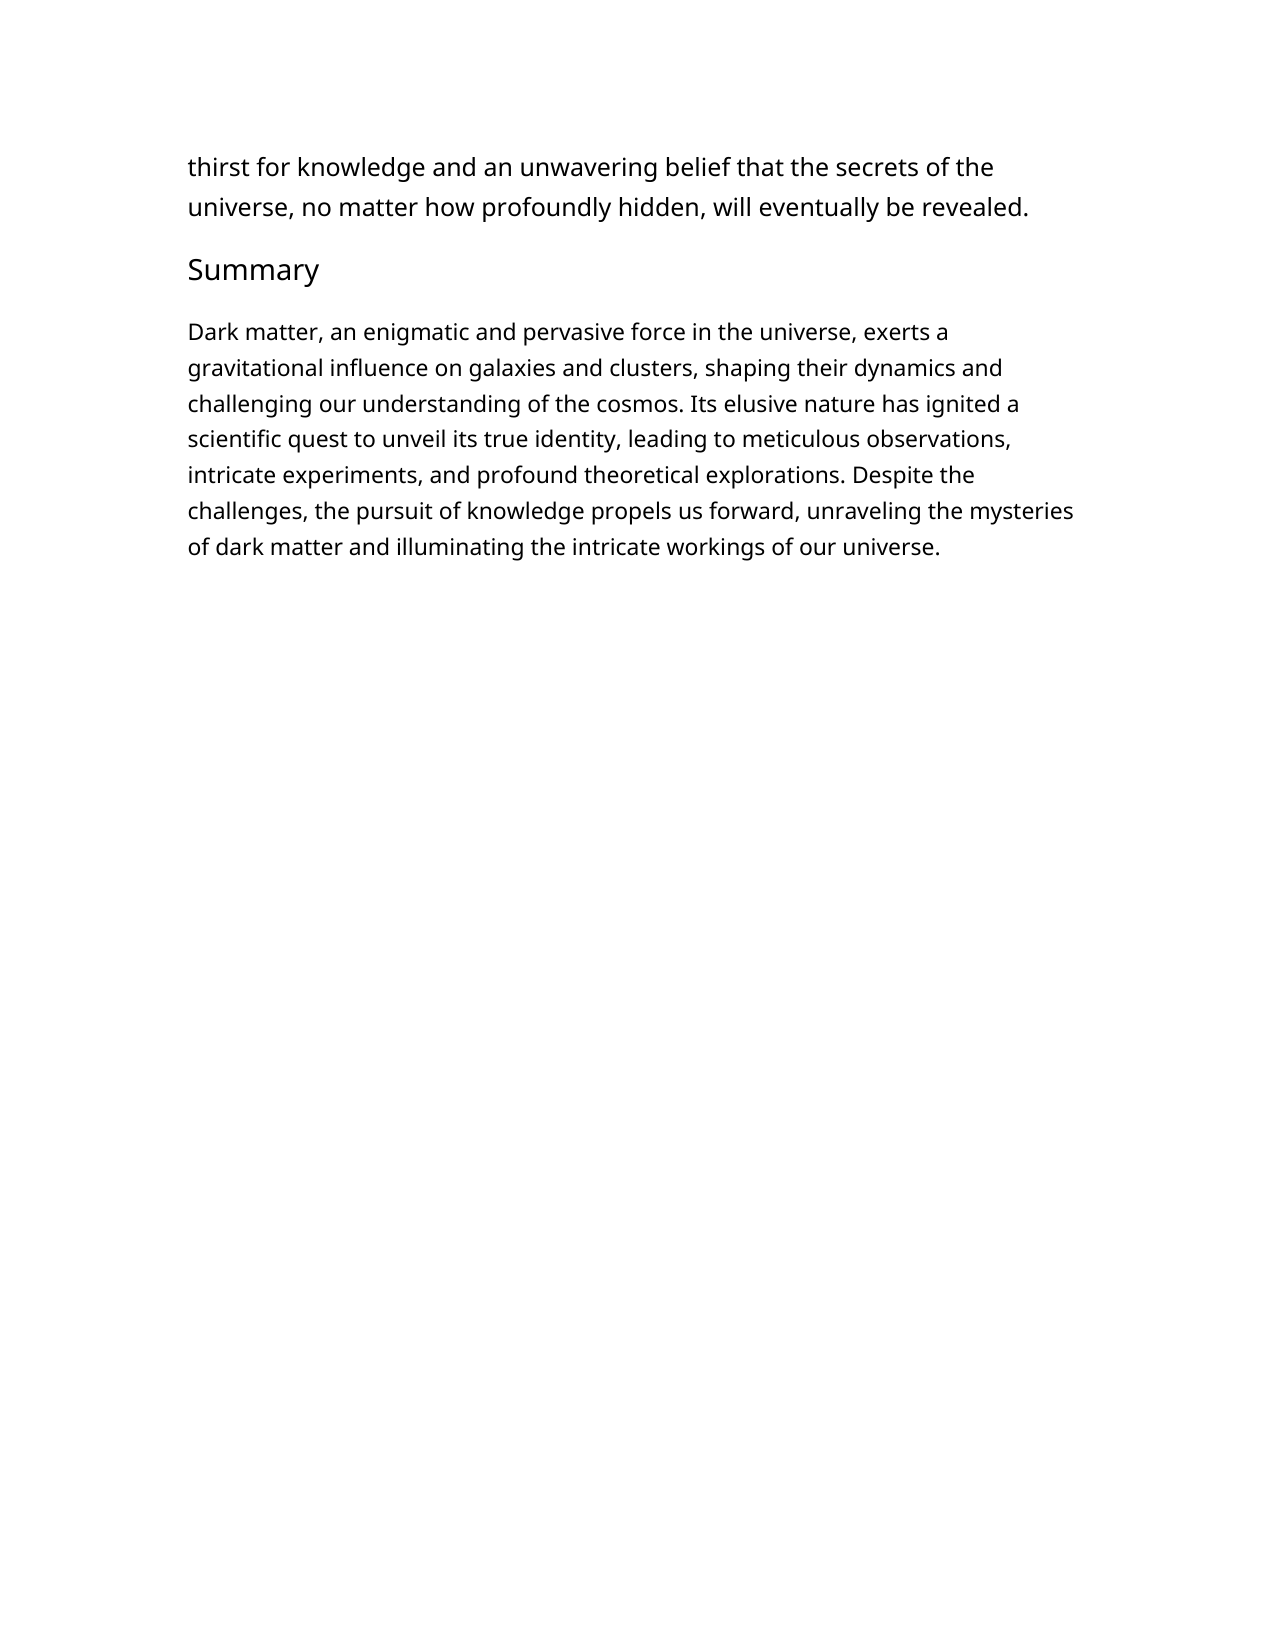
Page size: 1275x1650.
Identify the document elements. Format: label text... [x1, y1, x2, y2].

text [187, 150, 1087, 223]
text Dark matter, an enigmatic and pervasive force in the universe, exerts a gravitational influence on galaxies and clusters, shaping their dynamics and challenging our understanding of the cosmos. Its elusive nature has ignited a scientific quest to unveil its true identity, leading to meticulous observations, intricate experiments, and profound theoretical explorations. Despite the challenges, the pursuit of knowledge propels us forward, unraveling the mysteries of dark matter and illuminating the intricate workings of our universe. [187, 316, 1087, 562]
text Summary [187, 249, 1087, 289]
